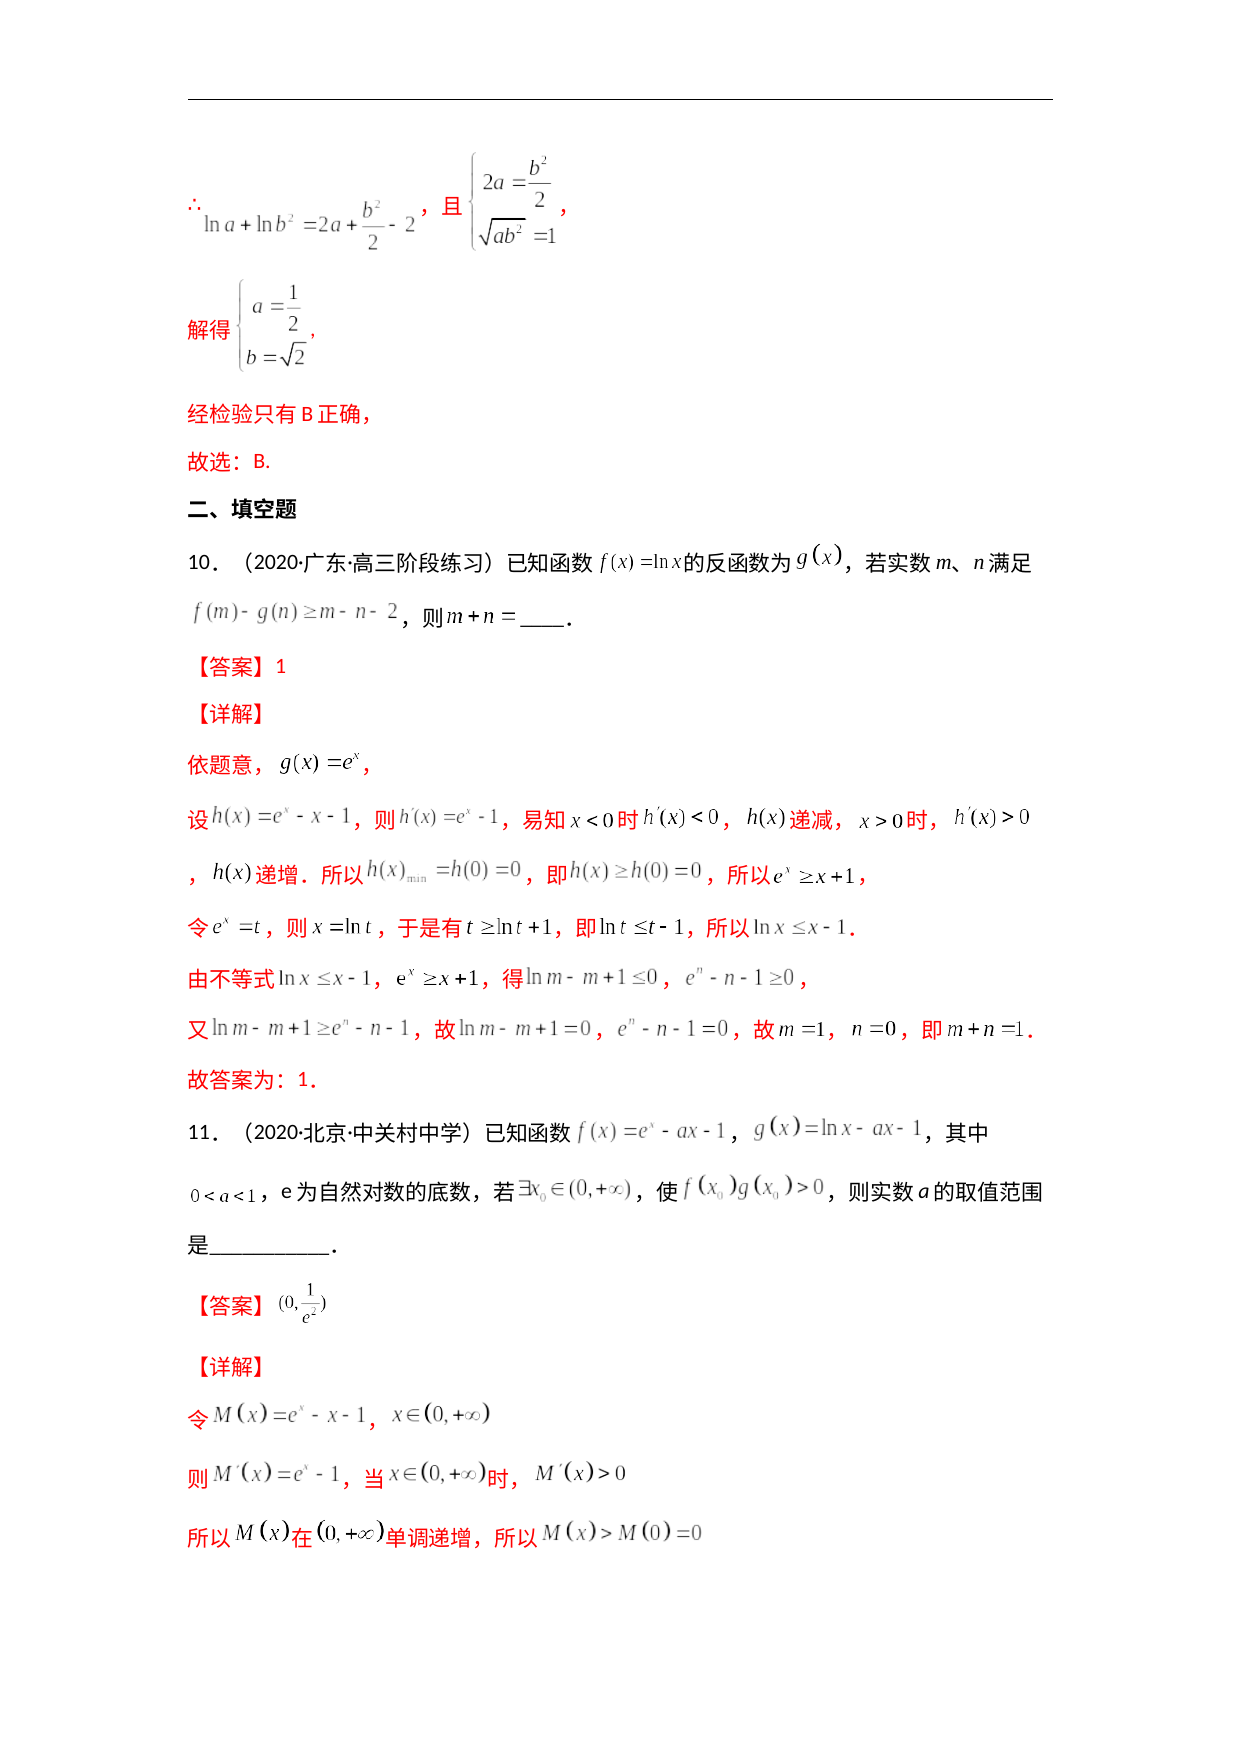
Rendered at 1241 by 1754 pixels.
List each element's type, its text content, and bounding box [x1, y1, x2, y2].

text 所以在单调递增，所以 [187, 1515, 1053, 1559]
text 二、填空题 [187, 492, 1053, 524]
text 令， [187, 1398, 1053, 1441]
text 又，故，，故，，即． [187, 1012, 1053, 1047]
text 【答案】 [187, 1276, 1053, 1334]
text 【答案】1 [187, 650, 1053, 682]
text 由不等式，，得，， [187, 961, 1053, 996]
text 故答案为：1． [187, 1063, 1053, 1094]
text 经检验只有B正确， [187, 397, 1053, 429]
text 【详解】 [187, 1350, 1053, 1382]
text 令，则，于是有，即，所以． [187, 910, 1053, 945]
text 设，则，易知时，递减，时，，递增．所以，即，所以， [187, 800, 1053, 894]
text ∴，且， [187, 150, 1053, 260]
text 11．（2020·北京·中关村中学）已知函数，，其中，e为自然对数的底数，若，使，则实数a的取值范围是___________． [187, 1110, 1053, 1260]
text 10．（2020·广东·高三阶段练习）已知函数的反函数为，若实数m、n满足，则 ____． [187, 540, 1053, 634]
text 【详解】 [187, 697, 1053, 729]
text 解得, [187, 276, 1053, 381]
text 则，当时， [187, 1456, 1053, 1499]
text 依题意，， [187, 745, 1053, 784]
text 故选：B. [187, 445, 1053, 476]
